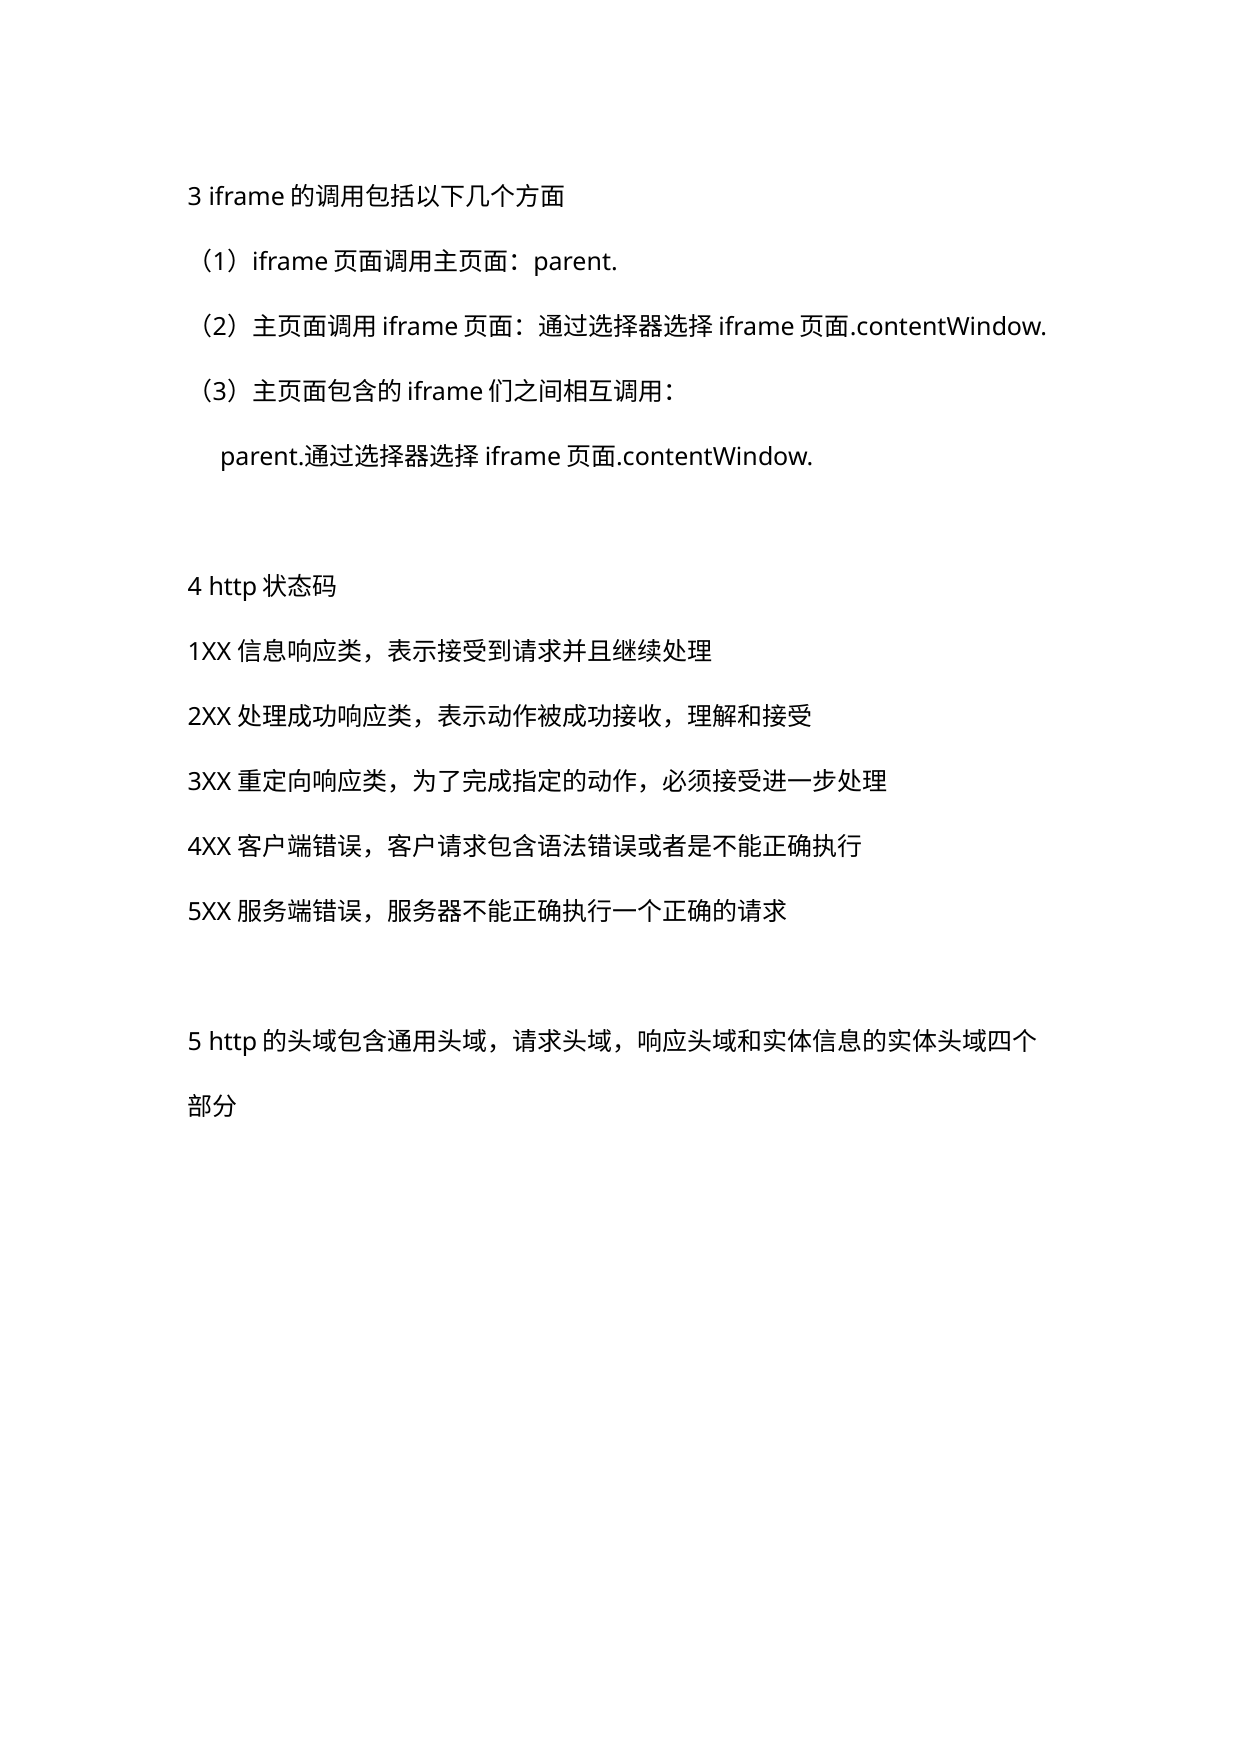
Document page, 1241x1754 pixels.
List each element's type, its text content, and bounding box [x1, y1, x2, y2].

list 5XX 服务端错误，服务器不能正确执行一个正确的请求 [187, 877, 1053, 942]
list iframe页面调用主页面：parent. [187, 227, 1053, 292]
list 2XX 处理成功响应类，表示动作被成功接收，理解和接受 [187, 682, 1053, 747]
list 4 http状态码 [187, 552, 1053, 617]
list 3 iframe的调用包括以下几个方面 [187, 162, 1053, 227]
list 5 http的头域包含通用头域，请求头域，响应头域和实体信息的实体头域四个部分 [187, 1007, 1053, 1137]
list 1XX 信息响应类，表示接受到请求并且继续处理 [187, 617, 1053, 682]
list 主页面包含的iframe们之间相互调用： [187, 357, 1053, 422]
list parent.通过选择器选择iframe页面.contentWindow. [187, 422, 1053, 487]
list 4XX 客户端错误，客户请求包含语法错误或者是不能正确执行 [187, 812, 1053, 877]
list 主页面调用iframe页面：通过选择器选择iframe页面.contentWindow. [187, 292, 1053, 357]
list 3XX 重定向响应类，为了完成指定的动作，必须接受进一步处理 [187, 747, 1053, 812]
